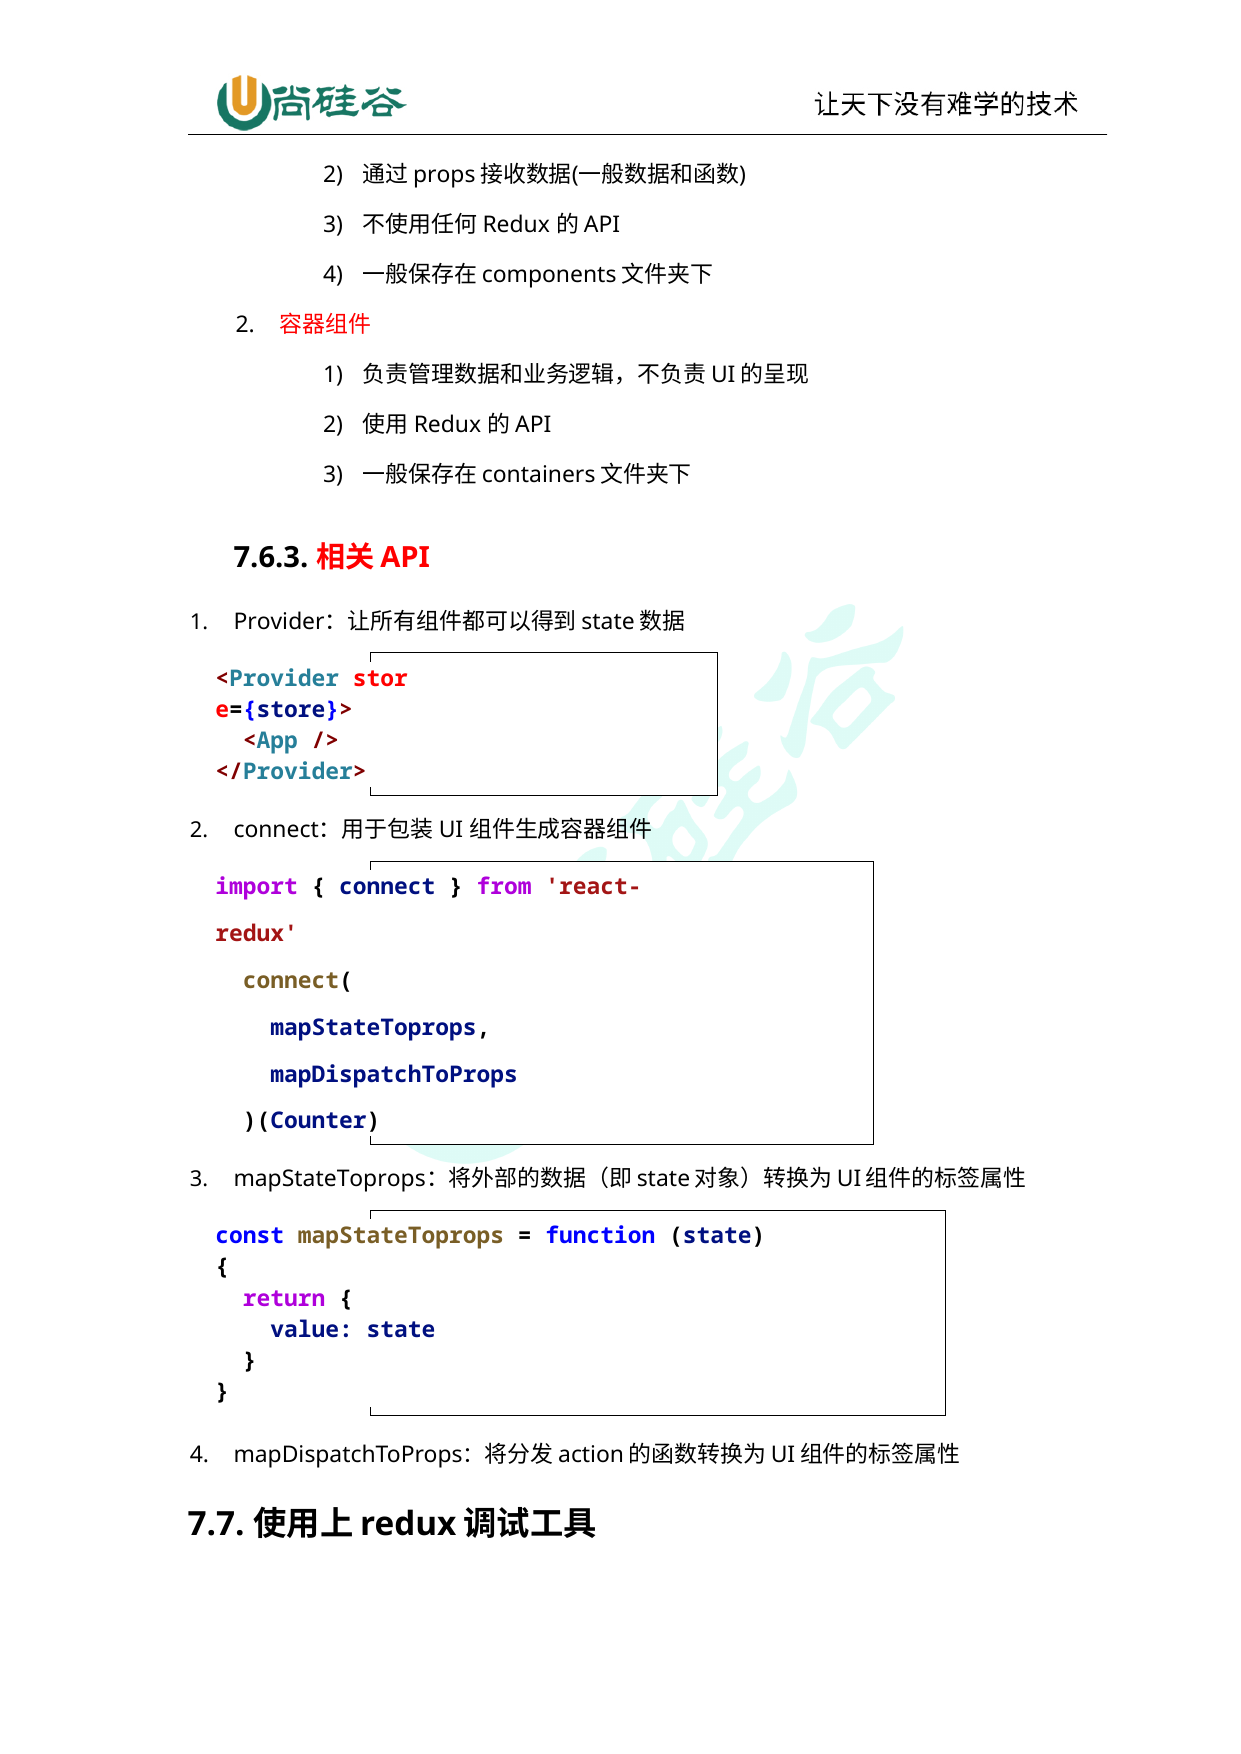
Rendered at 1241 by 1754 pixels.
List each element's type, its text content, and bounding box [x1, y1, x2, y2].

subtitle 7.6.3. 相关API [233, 533, 1107, 576]
list Provider：让所有组件都可以得到state数据 [189, 603, 1107, 636]
picture [215, 73, 1080, 132]
list 使用 Redux 的 API [323, 406, 1107, 439]
subtitle 7.7. 使用上redux调试工具 [187, 1497, 1107, 1545]
list 负责管理数据和业务逻辑，不负责UI的呈现 [323, 356, 1107, 389]
list 一般保存在components文件夹下 [323, 256, 1107, 289]
list 一般保存在containers文件夹下 [323, 456, 1107, 489]
list connect：用于包装 UI 组件生成容器组件 [189, 811, 1107, 844]
list mapStateToprops：将外部的数据（即state对象）转换为UI组件的标签属性 [189, 1160, 1107, 1193]
list 通过props接收数据(一般数据和函数) [323, 156, 1107, 189]
list mapDispatchToProps：将分发action的函数转换为UI组件的标签属性 [189, 1436, 1107, 1470]
list 不使用任何 Redux 的 API [323, 206, 1107, 239]
list 容器组件 [235, 306, 1107, 339]
